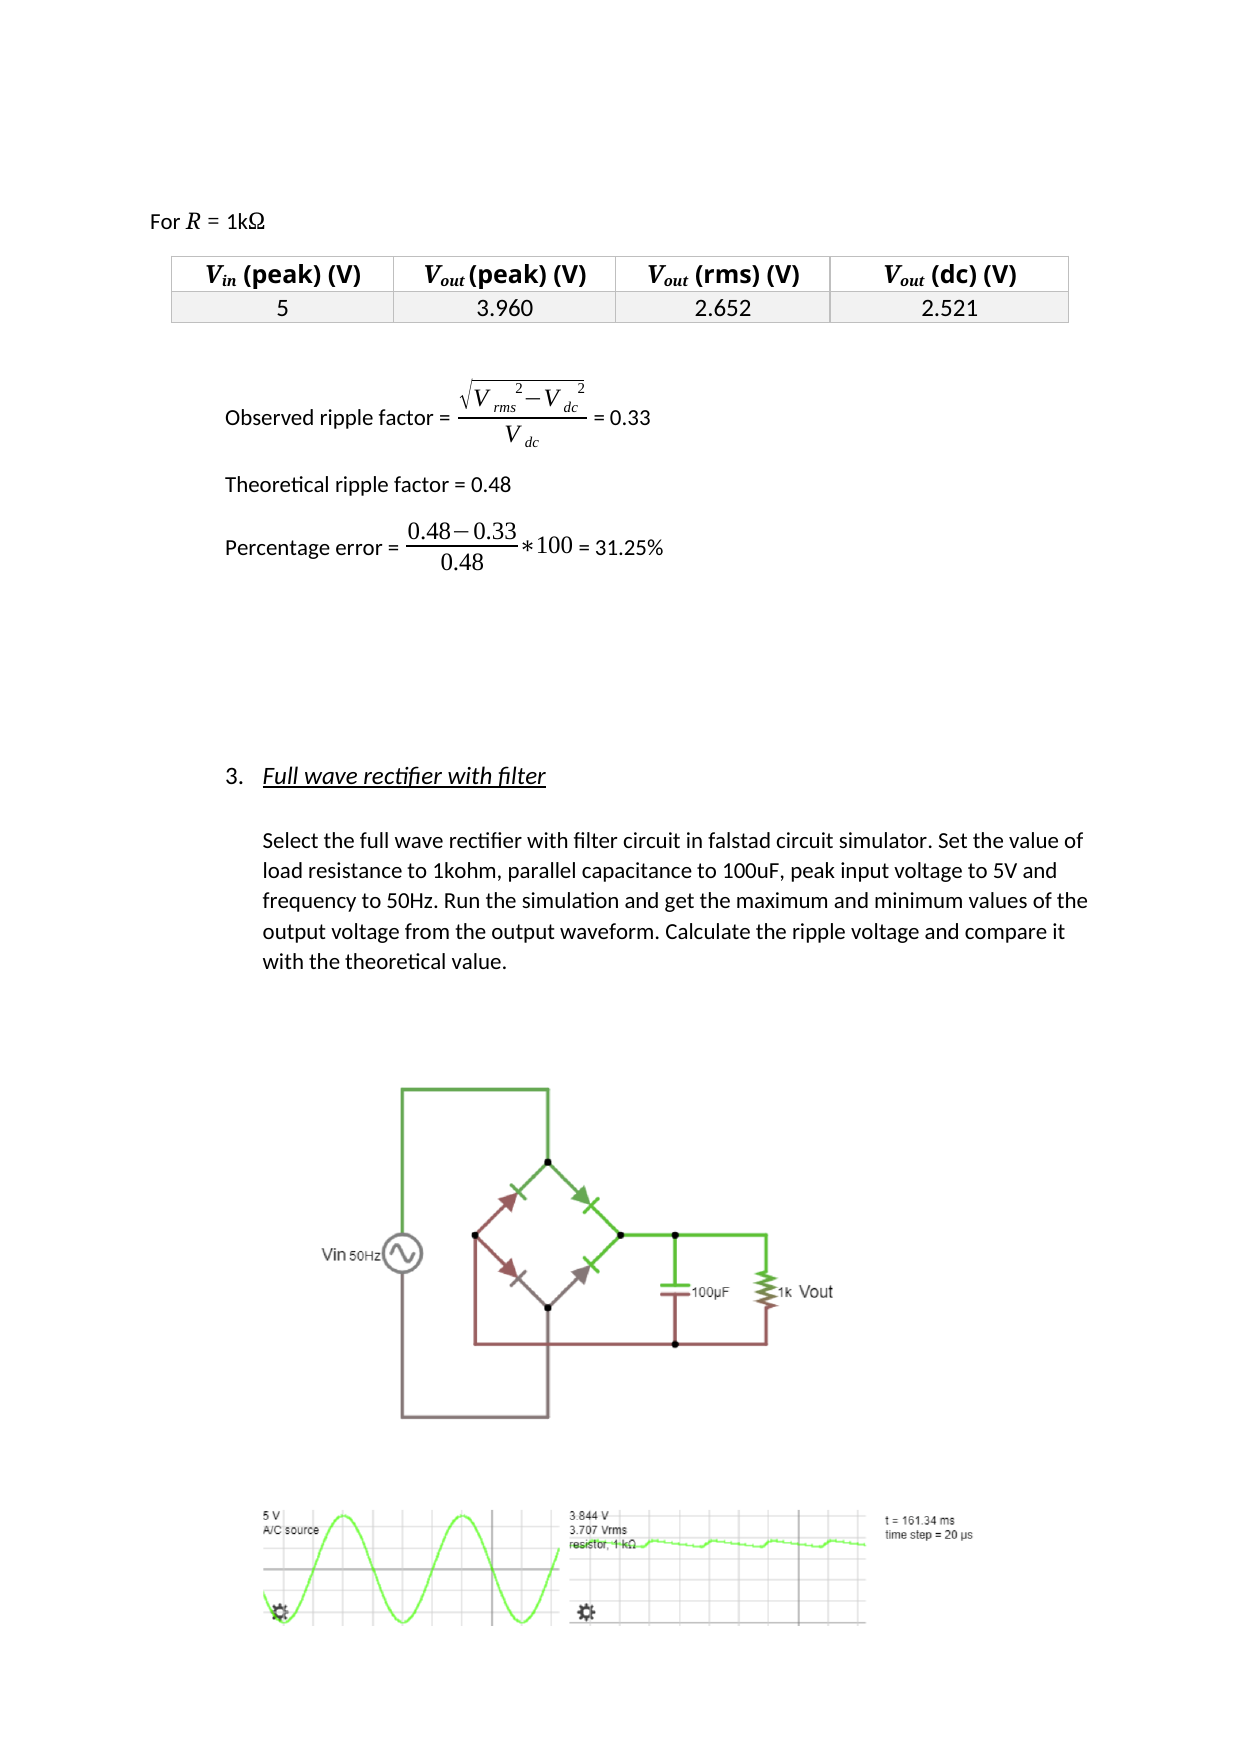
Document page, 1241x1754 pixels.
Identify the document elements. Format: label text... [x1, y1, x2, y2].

table_cell 2.521 [831, 292, 1068, 322]
table_header Vin (peak) (V) [172, 257, 393, 291]
table_header Vout (peak) (V) [394, 257, 615, 291]
text Percentage error = = 31.25% [150, 517, 1090, 576]
text Theoretical ripple factor = 0.48 [150, 470, 1090, 498]
table_cell 5 [172, 292, 393, 322]
table_header Vout (dc) (V) [831, 257, 1068, 291]
list Full wave rectifier with filter [225, 760, 1090, 791]
table_cell 2.652 [616, 292, 829, 322]
table_cell 3.960 [394, 292, 615, 322]
list Select the full wave rectifier with filter circuit in falstad circuit simulator. Set the value of load resistance to 1kohm, parallel capacitance to 100uF, peak input voltage to 5V and frequency to 50Hz. Run the simulation and get the maximum and minimum values of the output voltage from the output waveform. Calculate the ripple voltage and compare it with the theoretical value. [262, 826, 1090, 975]
text Observed ripple factor = = 0.33 [150, 378, 1090, 451]
table_header Vout (rms) (V) [616, 257, 829, 291]
text For R = 1kΩ [150, 205, 1090, 236]
picture [263, 1034, 977, 1626]
